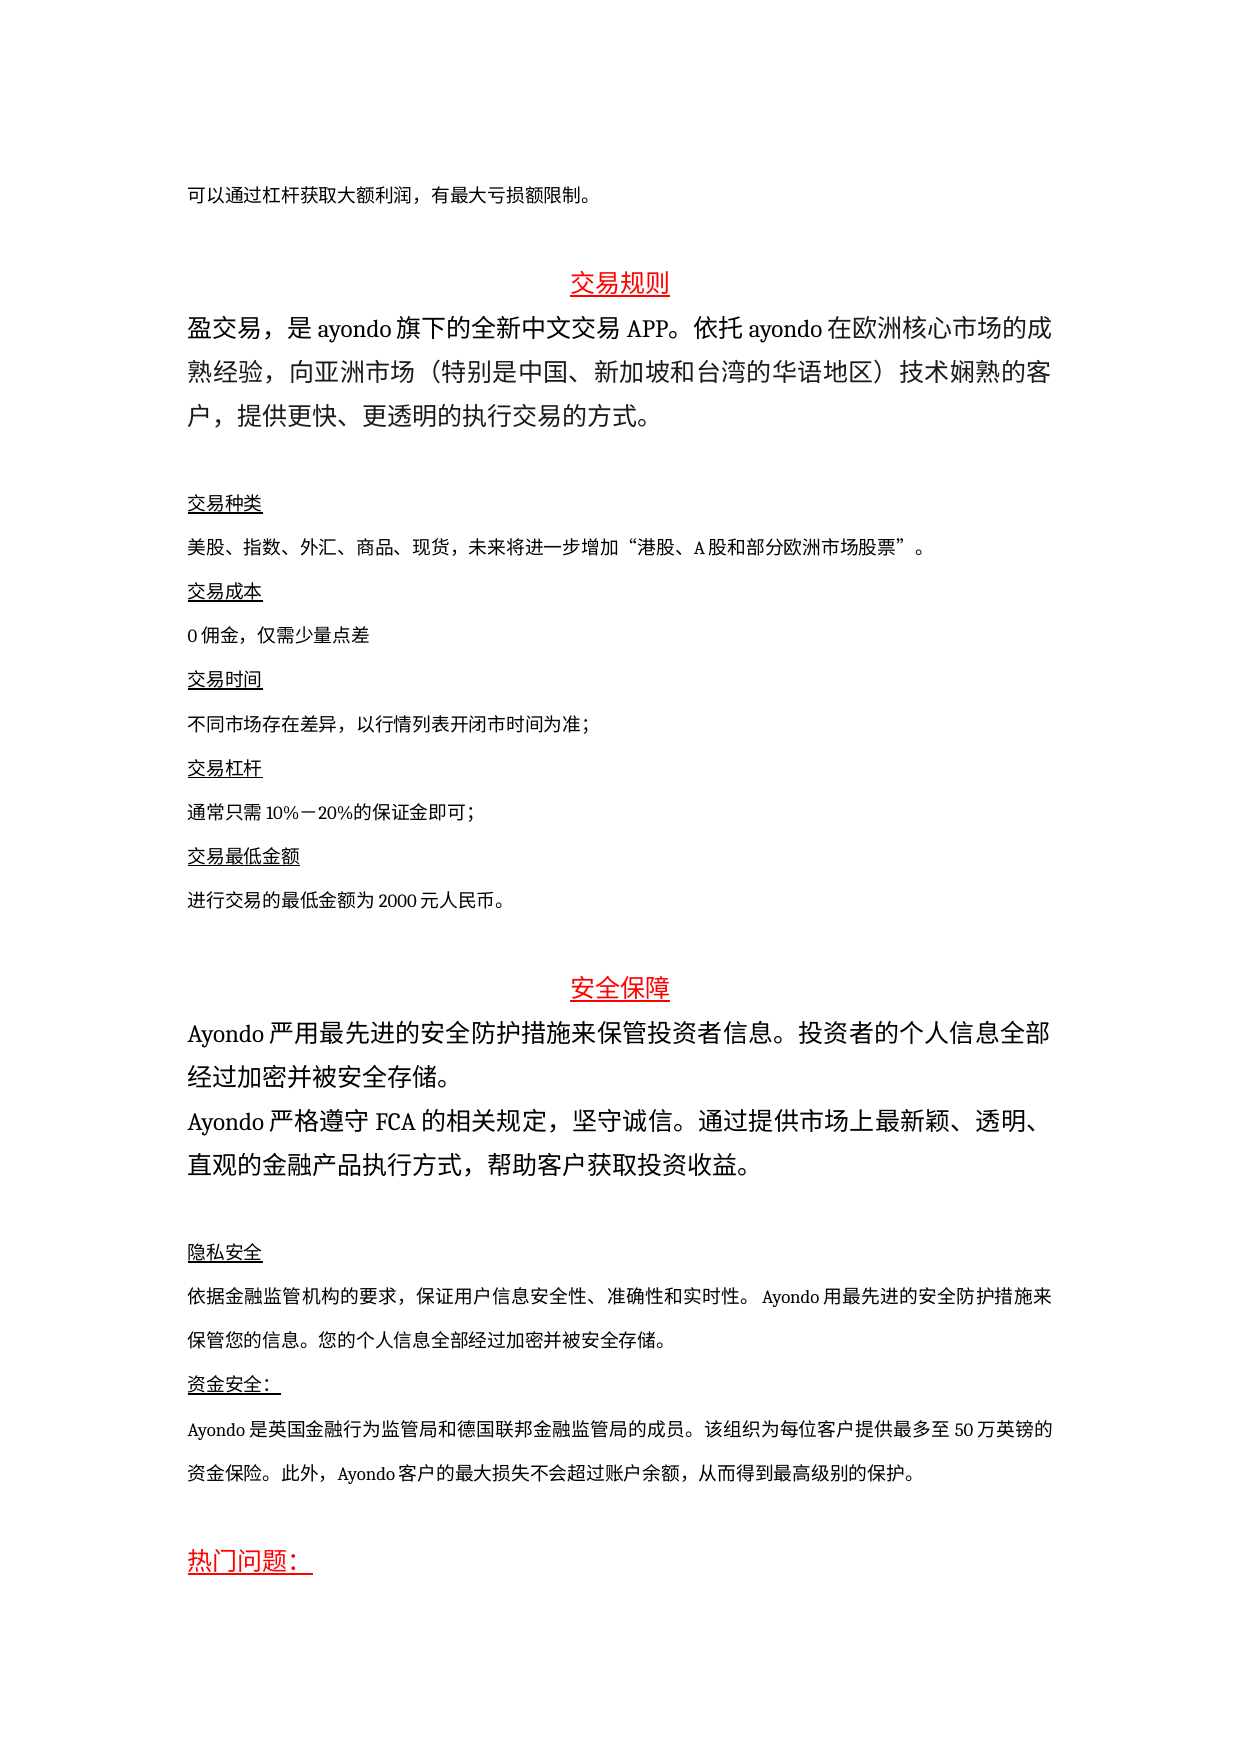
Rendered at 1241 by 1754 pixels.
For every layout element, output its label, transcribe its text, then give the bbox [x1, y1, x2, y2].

text 盈交易，是ayondo旗下的全新中文交易APP。依托ayondo在欧洲核心市场的成熟经验，向亚洲市场（特别是中国、新加坡和台湾的华语地区）技术娴熟的客户，提供更快、更透明的执行交易的方式。 [187, 304, 1053, 436]
text 进行交易的最低金额为2000元人民币。 [187, 877, 1053, 921]
text Ayondo严用最先进的安全防护措施来保管投资者信息。投资者的个人信息全部经过加密并被安全存储。 [187, 1009, 1053, 1097]
text 0佣金，仅需少量点差 [187, 613, 1053, 657]
text 安全保障 [187, 965, 1053, 1009]
text Ayondo严格遵守FCA的相关规定，坚守诚信。通过提供市场上最新颖、透明、直观的金融产品执行方式，帮助客户获取投资收益。 [187, 1097, 1053, 1185]
text 通常只需10%－20%的保证金即可； [187, 789, 1053, 833]
text 可以通过杠杆获取大额利润，有最大亏损额限制。 [187, 172, 1053, 216]
text 依据金融监管机构的要求，保证用户信息安全性、准确性和实时性。Ayondo用最先进的安全防护措施来保管您的信息。您的个人信息全部经过加密并被安全存储。 [187, 1273, 1053, 1362]
text 交易杠杆 [187, 745, 1053, 789]
text 交易规则 [187, 260, 1053, 304]
text 交易时间 [187, 657, 1053, 701]
text 不同市场存在差异，以行情列表开闭市时间为准； [187, 701, 1053, 745]
text 交易最低金额 [187, 833, 1053, 877]
text 资金安全： [187, 1362, 1053, 1406]
text 交易成本 [187, 568, 1053, 613]
text 美股、指数、外汇、商品、现货，未来将进一步增加“港股、A股和部分欧洲市场股票”。 [187, 524, 1053, 568]
text 交易种类 [187, 480, 1053, 524]
text 隐私安全 [187, 1229, 1053, 1273]
text 热门问题： [187, 1538, 1053, 1582]
text Ayondo是英国金融行为监管局和德国联邦金融监管局的成员。该组织为每位客户提供最多至50万英镑的资金保险。此外，Ayondo客户的最大损失不会超过账户余额，从而得到最高级别的保护。 [187, 1406, 1053, 1494]
